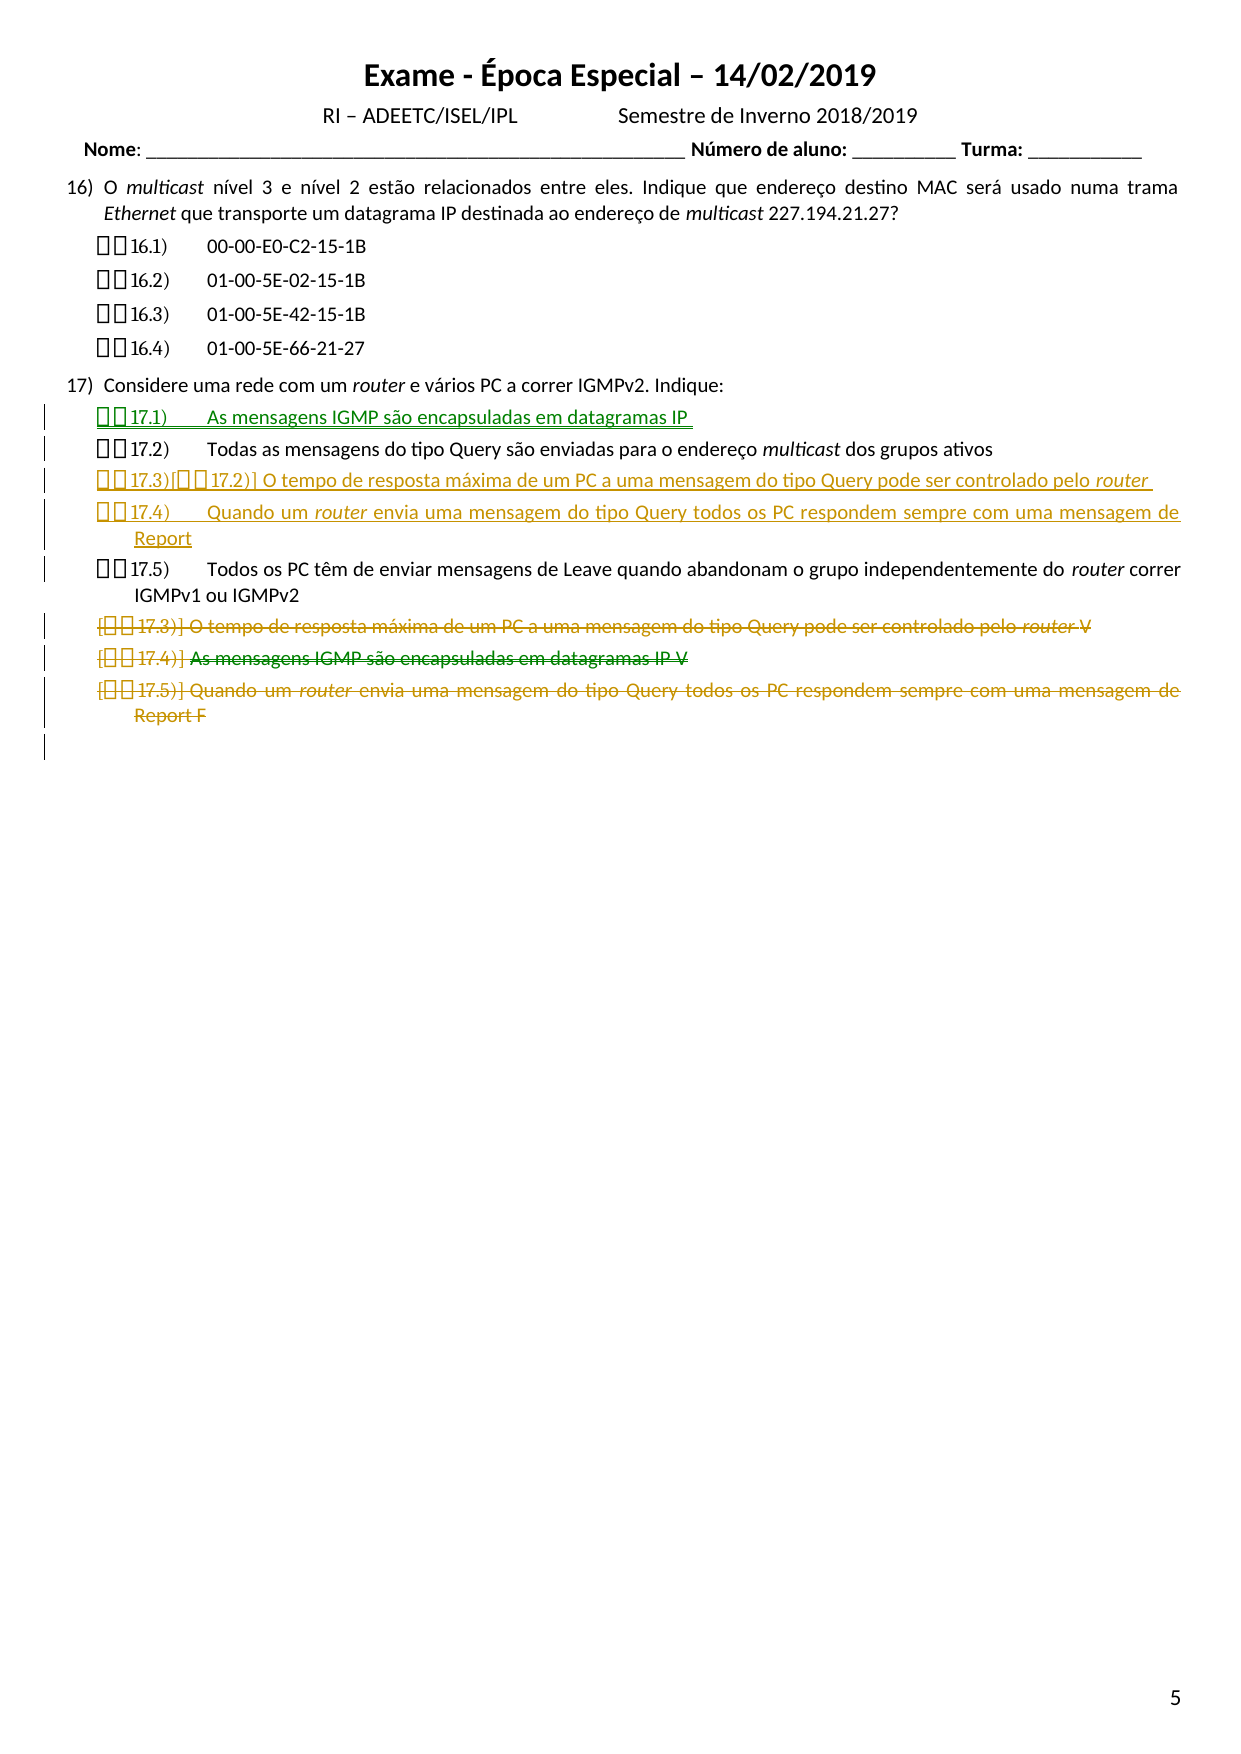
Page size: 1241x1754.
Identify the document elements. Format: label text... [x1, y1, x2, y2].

text 01-00-5E-02-15-1B [97, 267, 1181, 293]
text 01-00-5E-66-21-27 [97, 335, 1181, 360]
text 00-00-E0-C2-15-1B [97, 233, 1181, 259]
text O multicast nível 3 e nível 2 estão relacionados entre eles. Indique que endereço destino MAC será usado numa trama Ethernet que transporte um datagrama IP destinada ao endereço de multicast 227.194.21.27? [66, 174, 1181, 225]
text 01-00-5E-42-15-1B # [97, 301, 1181, 326]
text Todas as mensagens do tipo Query são enviadas para o endereço multicast dos grupos ativos F [97, 436, 1181, 461]
text Todos os PC têm de enviar mensagens de Leave quando abandonam o grupo independentemente do router correr IGMPv1 ou IGMPv2 F [97, 556, 1181, 607]
text Considere uma rede com um router e vários PC a correr IGMPv2. Indique: [66, 373, 1181, 398]
